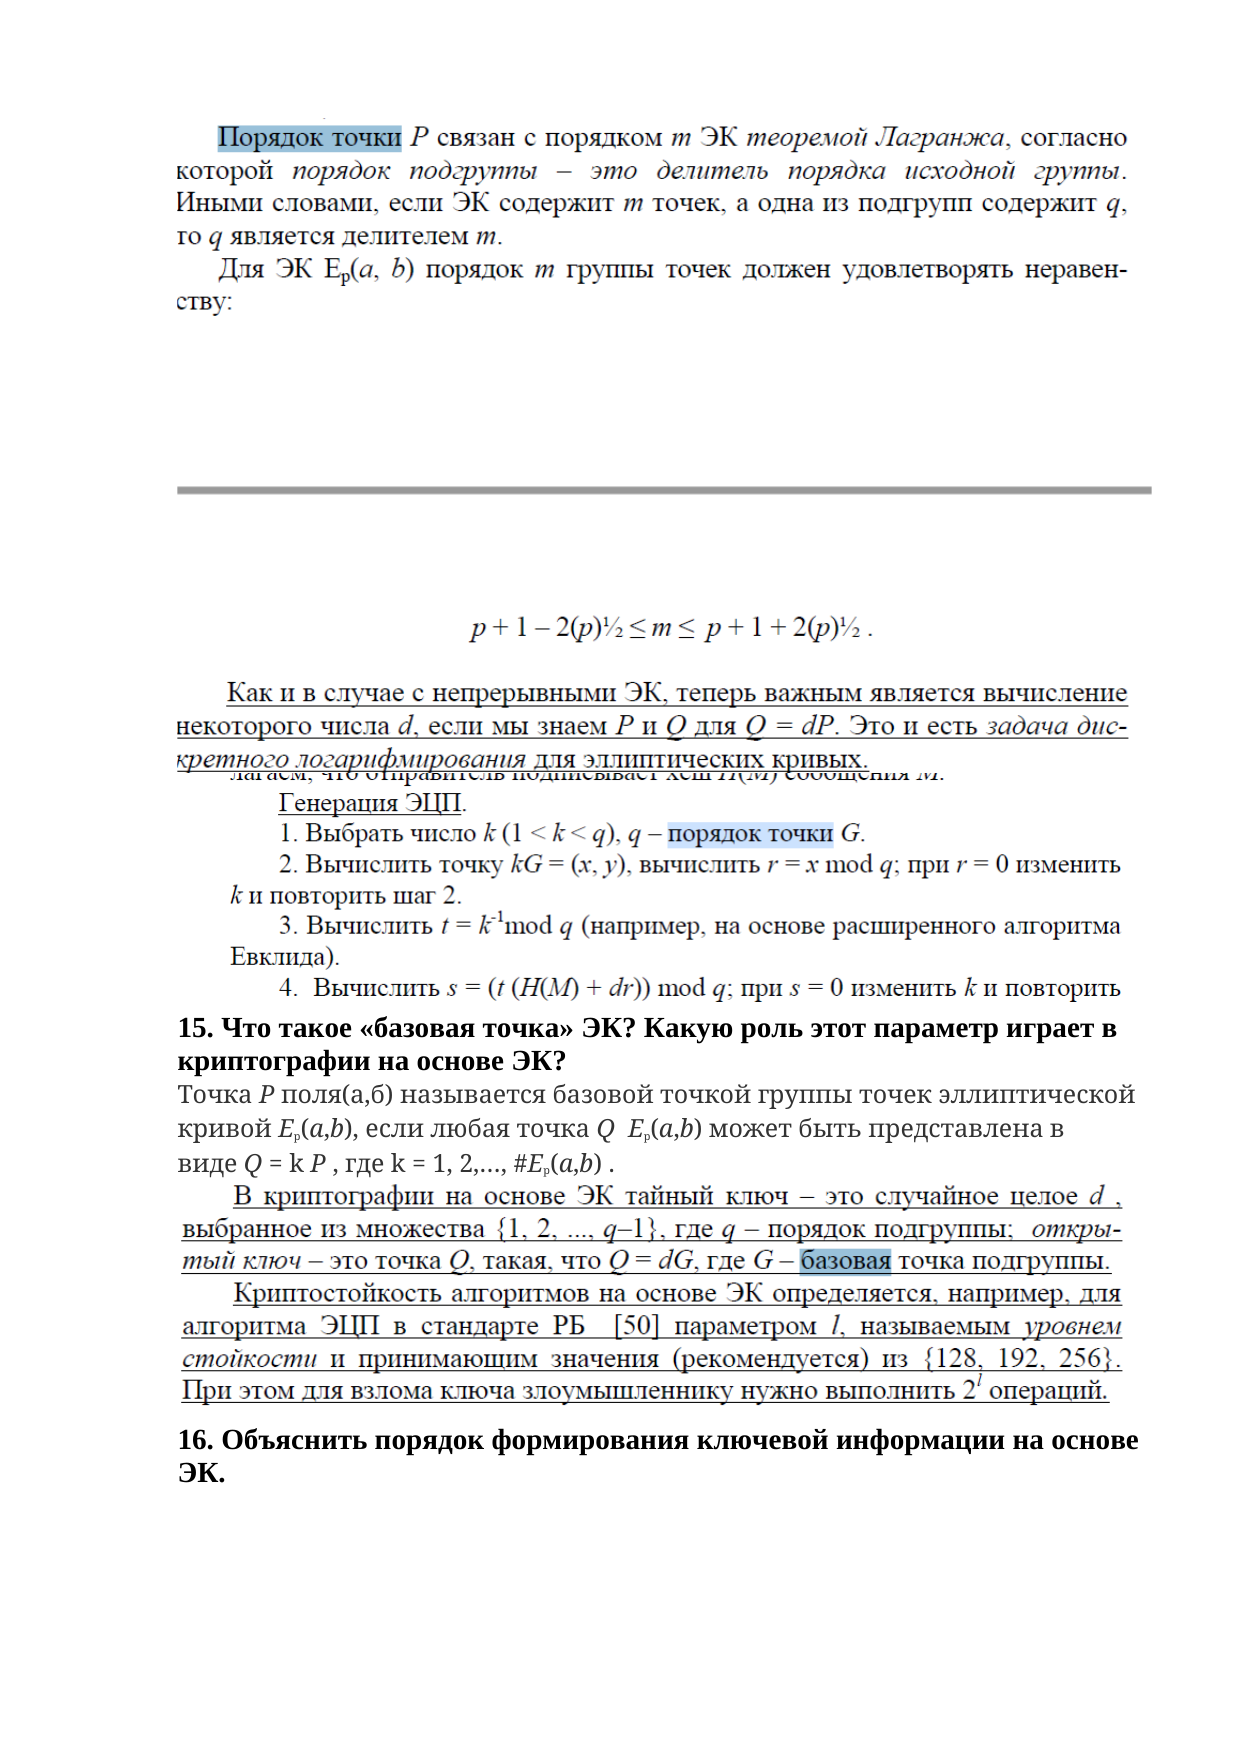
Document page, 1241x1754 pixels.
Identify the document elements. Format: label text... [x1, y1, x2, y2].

text 15. Что такое «базовая точка» ЭК? Какую роль этот параметр играет в криптографии на основе ЭК? [177, 1010, 1152, 1077]
text Точка P поля(а,б) называется базовой точкой группы точек эллиптической кривой Ep(a,b), если любая точка Q Ep(a,b) может быть представлена в виде Q = k P , где k = 1, 2,…, #Ep(a,b) . [177, 1077, 1152, 1179]
text 16. Объяснить порядок формирования ключевой информации на основе ЭК. [177, 1422, 1152, 1489]
picture [177, 118, 1152, 1010]
picture [177, 1179, 1152, 1422]
